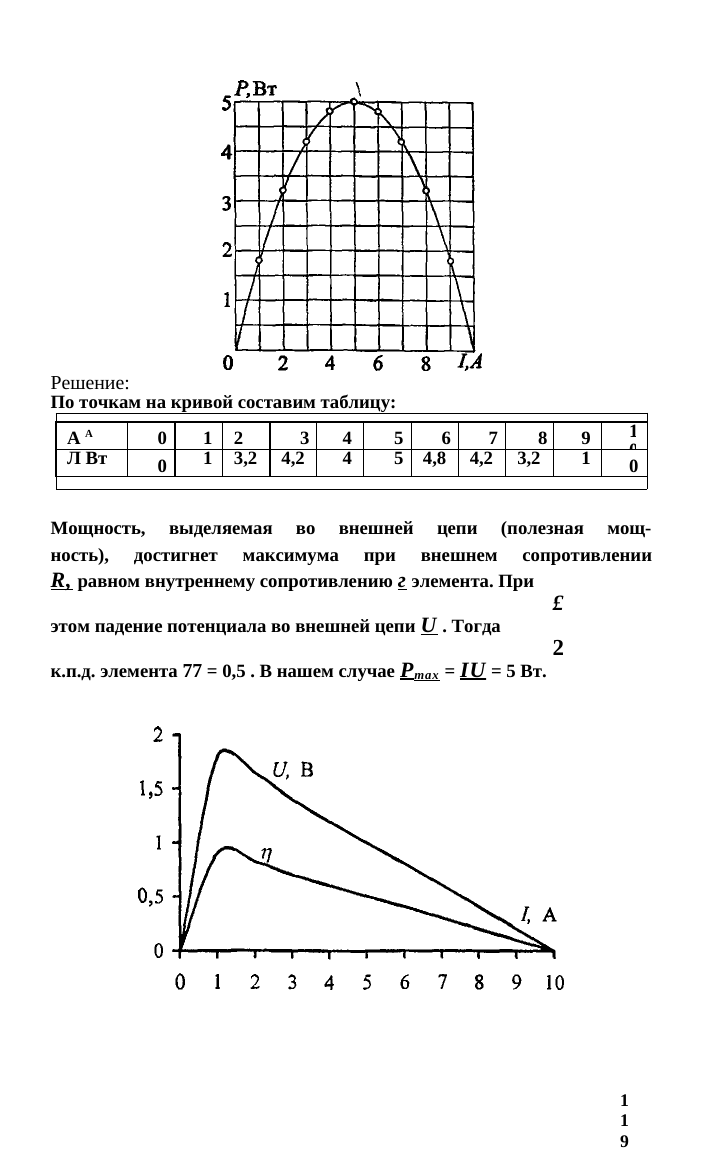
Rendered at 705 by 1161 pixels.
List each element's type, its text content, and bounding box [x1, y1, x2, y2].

text Мощность, выделяемая во внешней цепи (полезная мощ- ность), достигнет максимума при внешнем сопротивлении R, равном внутреннему сопротивлению г элемента. При [50, 513, 652, 593]
table_header А А [57, 423, 127, 448]
text 2 [552, 637, 652, 659]
table_header 0 [128, 423, 174, 448]
text По точкам на кривой составим таблицу: [50, 394, 652, 412]
table_cell 3,2 [223, 450, 269, 476]
table_header 10 [602, 423, 647, 448]
table_header 3 [271, 423, 316, 448]
picture [221, 80, 482, 371]
table_header 9 [554, 423, 601, 448]
table_cell 4,2 [459, 450, 505, 476]
text этом падение потенциала во внешней цепи U . Тогда [50, 615, 652, 637]
table_header 5 [364, 423, 411, 448]
table_header 6 [412, 423, 458, 448]
picture [138, 726, 564, 990]
table_cell 4,8 [412, 450, 458, 476]
table_header 7 [459, 423, 505, 448]
table_header 1 [176, 423, 222, 448]
table_cell 3,2 [506, 450, 553, 476]
table_cell 0 [128, 450, 174, 476]
table_cell Л Вт [57, 450, 127, 476]
table_cell 4,8 [317, 450, 363, 476]
table_cell 0 [602, 450, 647, 476]
table_cell 5 [364, 450, 411, 476]
text к.п.д. элемента 77 = 0,5 . В нашем случае Ртах = IU = 5 Вт. [50, 659, 652, 681]
text £ [552, 593, 652, 615]
table_header 8 [506, 423, 553, 448]
table_header 4 [317, 423, 363, 448]
table_cell 4,2 [271, 450, 316, 476]
table_header 2 [223, 423, 269, 448]
text Решение: [50, 374, 652, 394]
table_cell 1,8 [176, 450, 222, 476]
table_cell 1,8 [554, 450, 601, 476]
